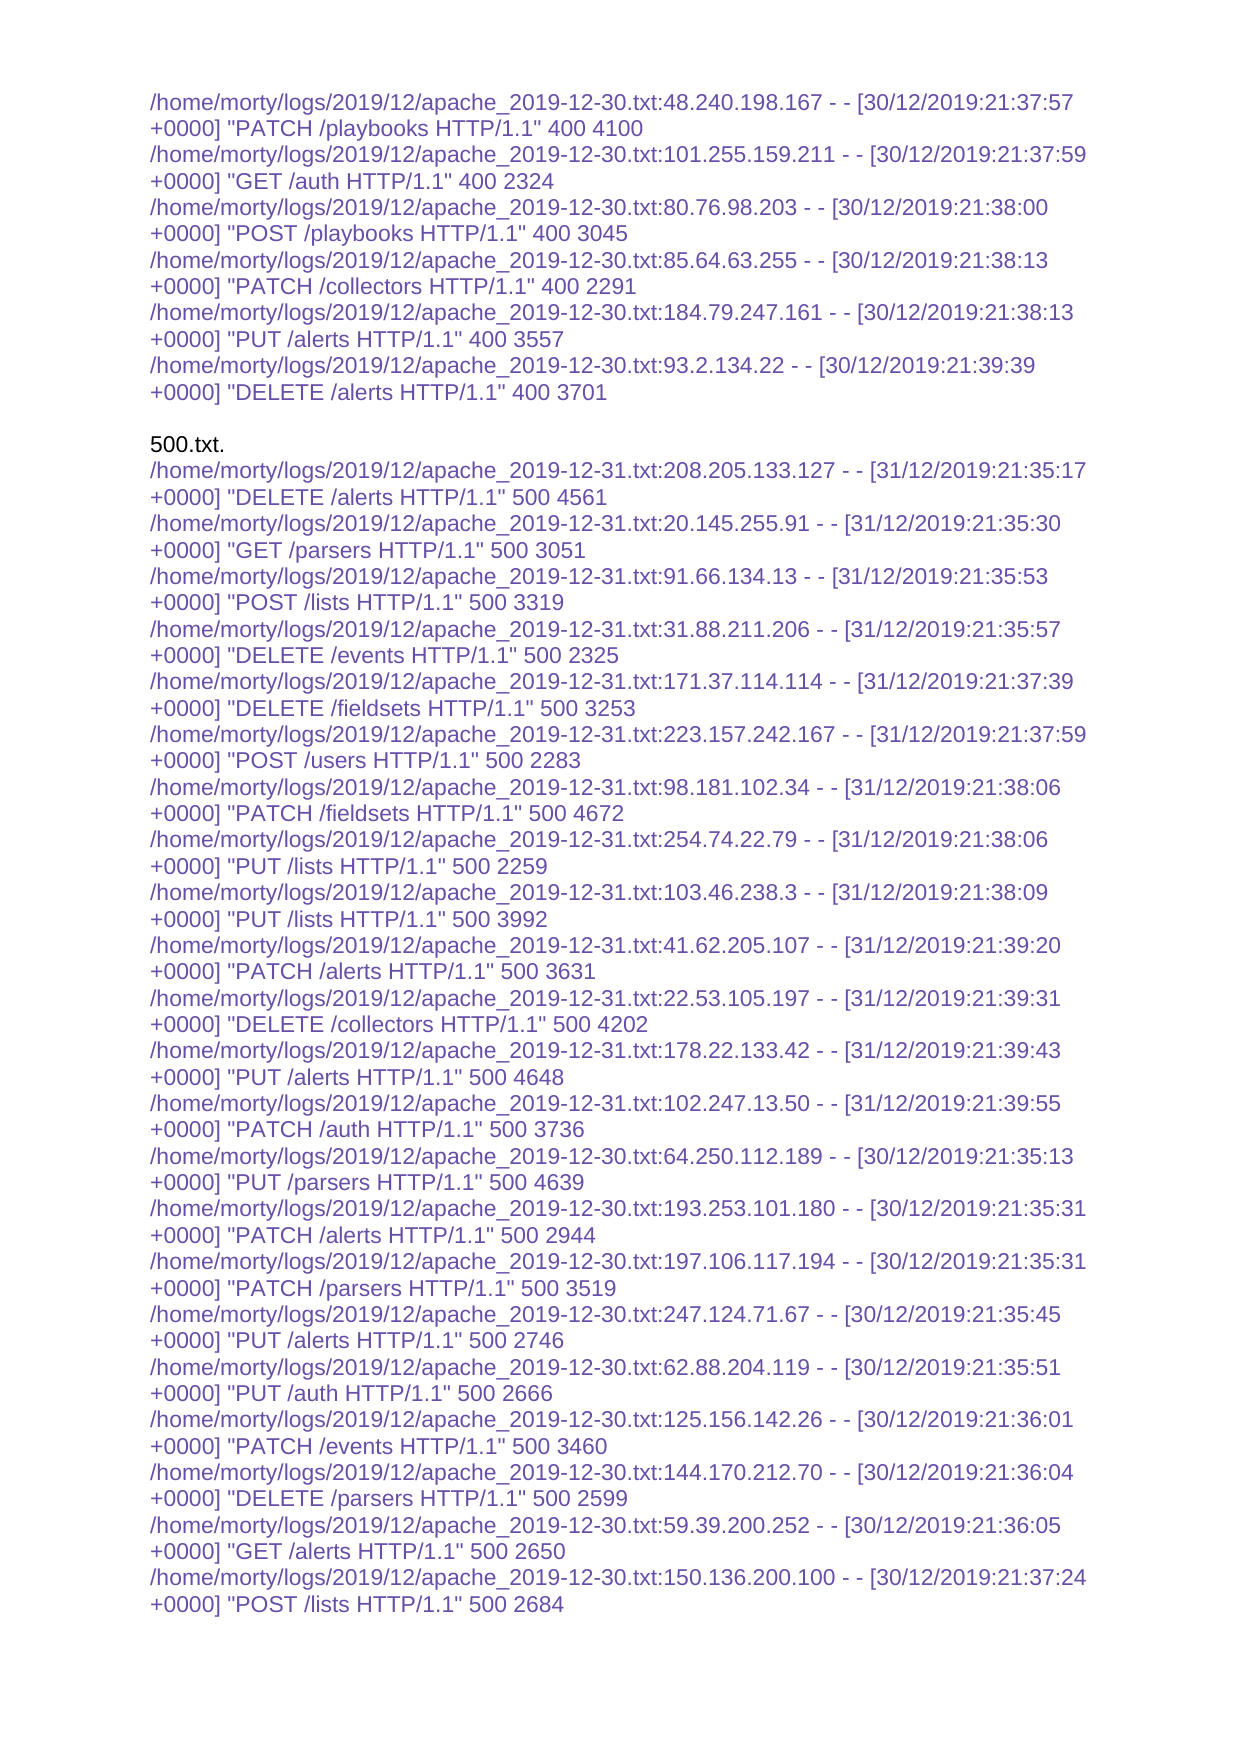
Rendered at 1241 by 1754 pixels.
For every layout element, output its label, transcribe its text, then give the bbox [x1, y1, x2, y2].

text /home/morty/logs/2019/12/apache_2019-12-31.txt:254.74.22.79 - - [31/12/2019:21:38:06 +0000] "PUT /lists HTTP/1.1" 500 2259 [150, 826, 1090, 879]
text /home/morty/logs/2019/12/apache_2019-12-30.txt:64.250.112.189 - - [30/12/2019:21:35:13 +0000] "PUT /parsers HTTP/1.1" 500 4639 [150, 1143, 1090, 1195]
text /home/morty/logs/2019/12/apache_2019-12-31.txt:91.66.134.13 - - [31/12/2019:21:35:53 +0000] "POST /lists HTTP/1.1" 500 3319 [150, 563, 1090, 616]
text /home/morty/logs/2019/12/apache_2019-12-31.txt:98.181.102.34 - - [31/12/2019:21:38:06 +0000] "PATCH /fieldsets HTTP/1.1" 500 4672 [150, 774, 1090, 826]
text /home/morty/logs/2019/12/apache_2019-12-30.txt:48.240.198.167 - - [30/12/2019:21:37:57 +0000] "PATCH /playbooks HTTP/1.1" 400 4100 [150, 88, 1090, 141]
text /home/morty/logs/2019/12/apache_2019-12-31.txt:103.46.238.3 - - [31/12/2019:21:38:09 +0000] "PUT /lists HTTP/1.1" 500 3992 [150, 879, 1090, 932]
text 500.txt. /home/morty/logs/2019/12/apache_2019-12-31.txt:208.205.133.127 - - [31/12/2019:21:35:17 +0000] "DELETE /alerts HTTP/1.1" 500 4561 [150, 431, 1090, 510]
text /home/morty/logs/2019/12/apache_2019-12-30.txt:93.2.134.22 - - [30/12/2019:21:39:39 +0000] "DELETE /alerts HTTP/1.1" 400 3701 [150, 352, 1090, 405]
text /home/morty/logs/2019/12/apache_2019-12-30.txt:247.124.71.67 - - [30/12/2019:21:35:45 +0000] "PUT /alerts HTTP/1.1" 500 2746 [150, 1301, 1090, 1353]
text /home/morty/logs/2019/12/apache_2019-12-30.txt:193.253.101.180 - - [30/12/2019:21:35:31 +0000] "PATCH /alerts HTTP/1.1" 500 2944 [150, 1195, 1090, 1248]
text /home/morty/logs/2019/12/apache_2019-12-31.txt:31.88.211.206 - - [31/12/2019:21:35:57 +0000] "DELETE /events HTTP/1.1" 500 2325 [150, 616, 1090, 668]
text /home/morty/logs/2019/12/apache_2019-12-31.txt:41.62.205.107 - - [31/12/2019:21:39:20 +0000] "PATCH /alerts HTTP/1.1" 500 3631 [150, 932, 1090, 984]
text /home/morty/logs/2019/12/apache_2019-12-30.txt:144.170.212.70 - - [30/12/2019:21:36:04 +0000] "DELETE /parsers HTTP/1.1" 500 2599 [150, 1459, 1090, 1512]
text /home/morty/logs/2019/12/apache_2019-12-30.txt:101.255.159.211 - - [30/12/2019:21:37:59 +0000] "GET /auth HTTP/1.1" 400 2324 [150, 141, 1090, 194]
text /home/morty/logs/2019/12/apache_2019-12-31.txt:20.145.255.91 - - [31/12/2019:21:35:30 +0000] "GET /parsers HTTP/1.1" 500 3051 [150, 510, 1090, 563]
text /home/morty/logs/2019/12/apache_2019-12-31.txt:178.22.133.42 - - [31/12/2019:21:39:43 +0000] "PUT /alerts HTTP/1.1" 500 4648 [150, 1037, 1090, 1090]
text /home/morty/logs/2019/12/apache_2019-12-31.txt:102.247.13.50 - - [31/12/2019:21:39:55 +0000] "PATCH /auth HTTP/1.1" 500 3736 [150, 1090, 1090, 1143]
text /home/morty/logs/2019/12/apache_2019-12-30.txt:184.79.247.161 - - [30/12/2019:21:38:13 +0000] "PUT /alerts HTTP/1.1" 400 3557 [150, 299, 1090, 352]
text /home/morty/logs/2019/12/apache_2019-12-30.txt:62.88.204.119 - - [30/12/2019:21:35:51 +0000] "PUT /auth HTTP/1.1" 500 2666 [150, 1353, 1090, 1406]
text /home/morty/logs/2019/12/apache_2019-12-30.txt:125.156.142.26 - - [30/12/2019:21:36:01 +0000] "PATCH /events HTTP/1.1" 500 3460 [150, 1406, 1090, 1459]
text /home/morty/logs/2019/12/apache_2019-12-30.txt:197.106.117.194 - - [30/12/2019:21:35:31 +0000] "PATCH /parsers HTTP/1.1" 500 3519 [150, 1248, 1090, 1301]
text /home/morty/logs/2019/12/apache_2019-12-31.txt:171.37.114.114 - - [31/12/2019:21:37:39 +0000] "DELETE /fieldsets HTTP/1.1" 500 3253 [150, 668, 1090, 721]
text /home/morty/logs/2019/12/apache_2019-12-30.txt:80.76.98.203 - - [30/12/2019:21:38:00 +0000] "POST /playbooks HTTP/1.1" 400 3045 [150, 194, 1090, 247]
text /home/morty/logs/2019/12/apache_2019-12-31.txt:223.157.242.167 - - [31/12/2019:21:37:59 +0000] "POST /users HTTP/1.1" 500 2283 [150, 721, 1090, 774]
text /home/morty/logs/2019/12/apache_2019-12-31.txt:22.53.105.197 - - [31/12/2019:21:39:31 +0000] "DELETE /collectors HTTP/1.1" 500 4202 [150, 984, 1090, 1037]
text /home/morty/logs/2019/12/apache_2019-12-30.txt:150.136.200.100 - - [30/12/2019:21:37:24 +0000] "POST /lists HTTP/1.1" 500 2684 [150, 1564, 1090, 1617]
text /home/morty/logs/2019/12/apache_2019-12-30.txt:85.64.63.255 - - [30/12/2019:21:38:13 +0000] "PATCH /collectors HTTP/1.1" 400 2291 [150, 247, 1090, 299]
text /home/morty/logs/2019/12/apache_2019-12-30.txt:59.39.200.252 - - [30/12/2019:21:36:05 +0000] "GET /alerts HTTP/1.1" 500 2650 [150, 1512, 1090, 1564]
